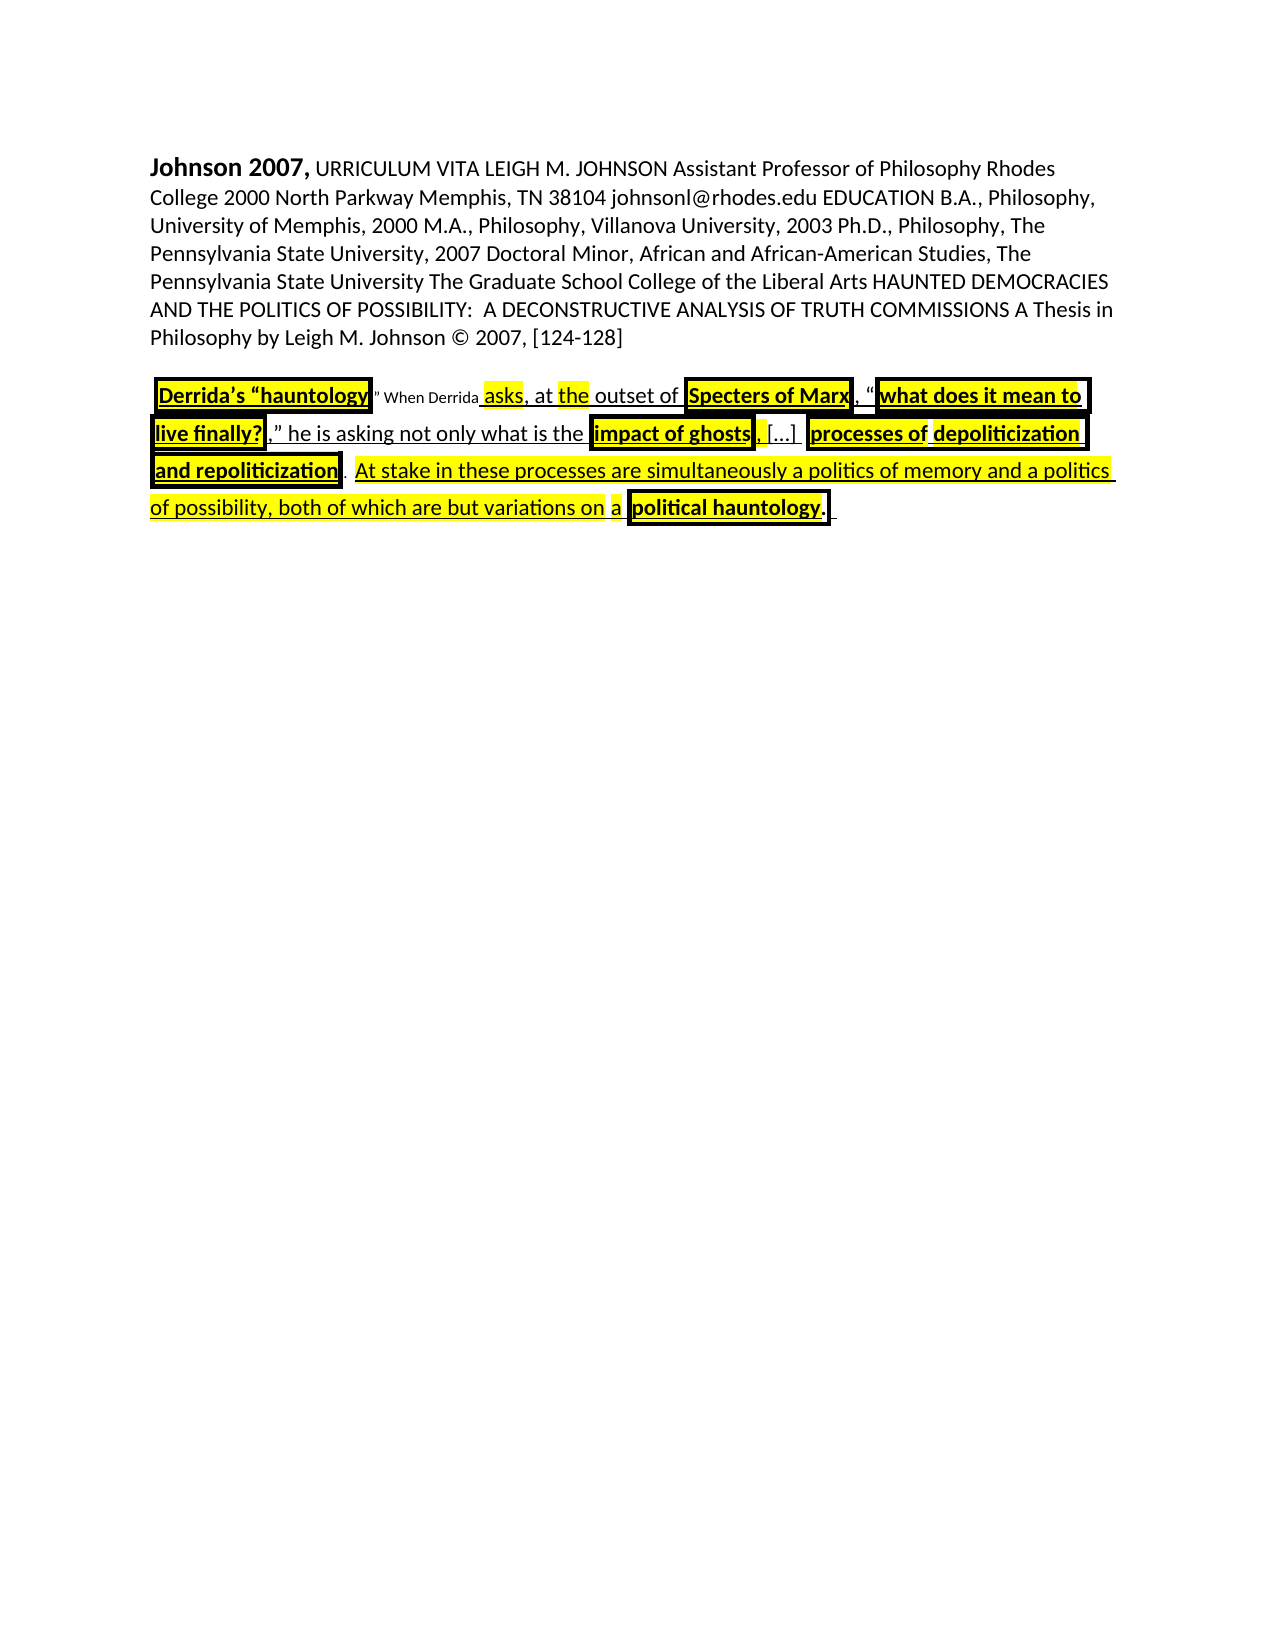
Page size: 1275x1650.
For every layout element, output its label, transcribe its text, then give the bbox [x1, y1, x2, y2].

text Johnson 2007, URRICULUM VITA LEIGH M. JOHNSON Assistant Professor of Philosophy Rhodes College 2000 North Parkway Memphis, TN 38104 johnsonl@rhodes.edu EDUCATION B.A., Philosophy, University of Memphis, 2000 M.A., Philosophy, Villanova University, 2003 Ph.D., Philosophy, The Pennsylvania State University, 2007 Doctoral Minor, African and African-American Studies, The Pennsylvania State University The Graduate School College of the Liberal Arts HAUNTED DEMOCRACIES AND THE POLITICS OF POSSIBILITY: A DECONSTRUCTIVE ANALYSIS OF TRUTH COMMISSIONS A Thesis in Philosophy by Leigh M. Johnson © 2007, [124-128] [150, 150, 1125, 351]
text Derrida’s “hauntology” When Derrida asks, at the outset of Specters of Marx, “what does it mean to live finally?,” he is asking not only what is the impact of ghosts, […] processes of depoliticization and repoliticization. At stake in these processes are simultaneously a politics of memory and a politics of possibility, both of which are but variations on a political hauntology. [150, 377, 1125, 526]
